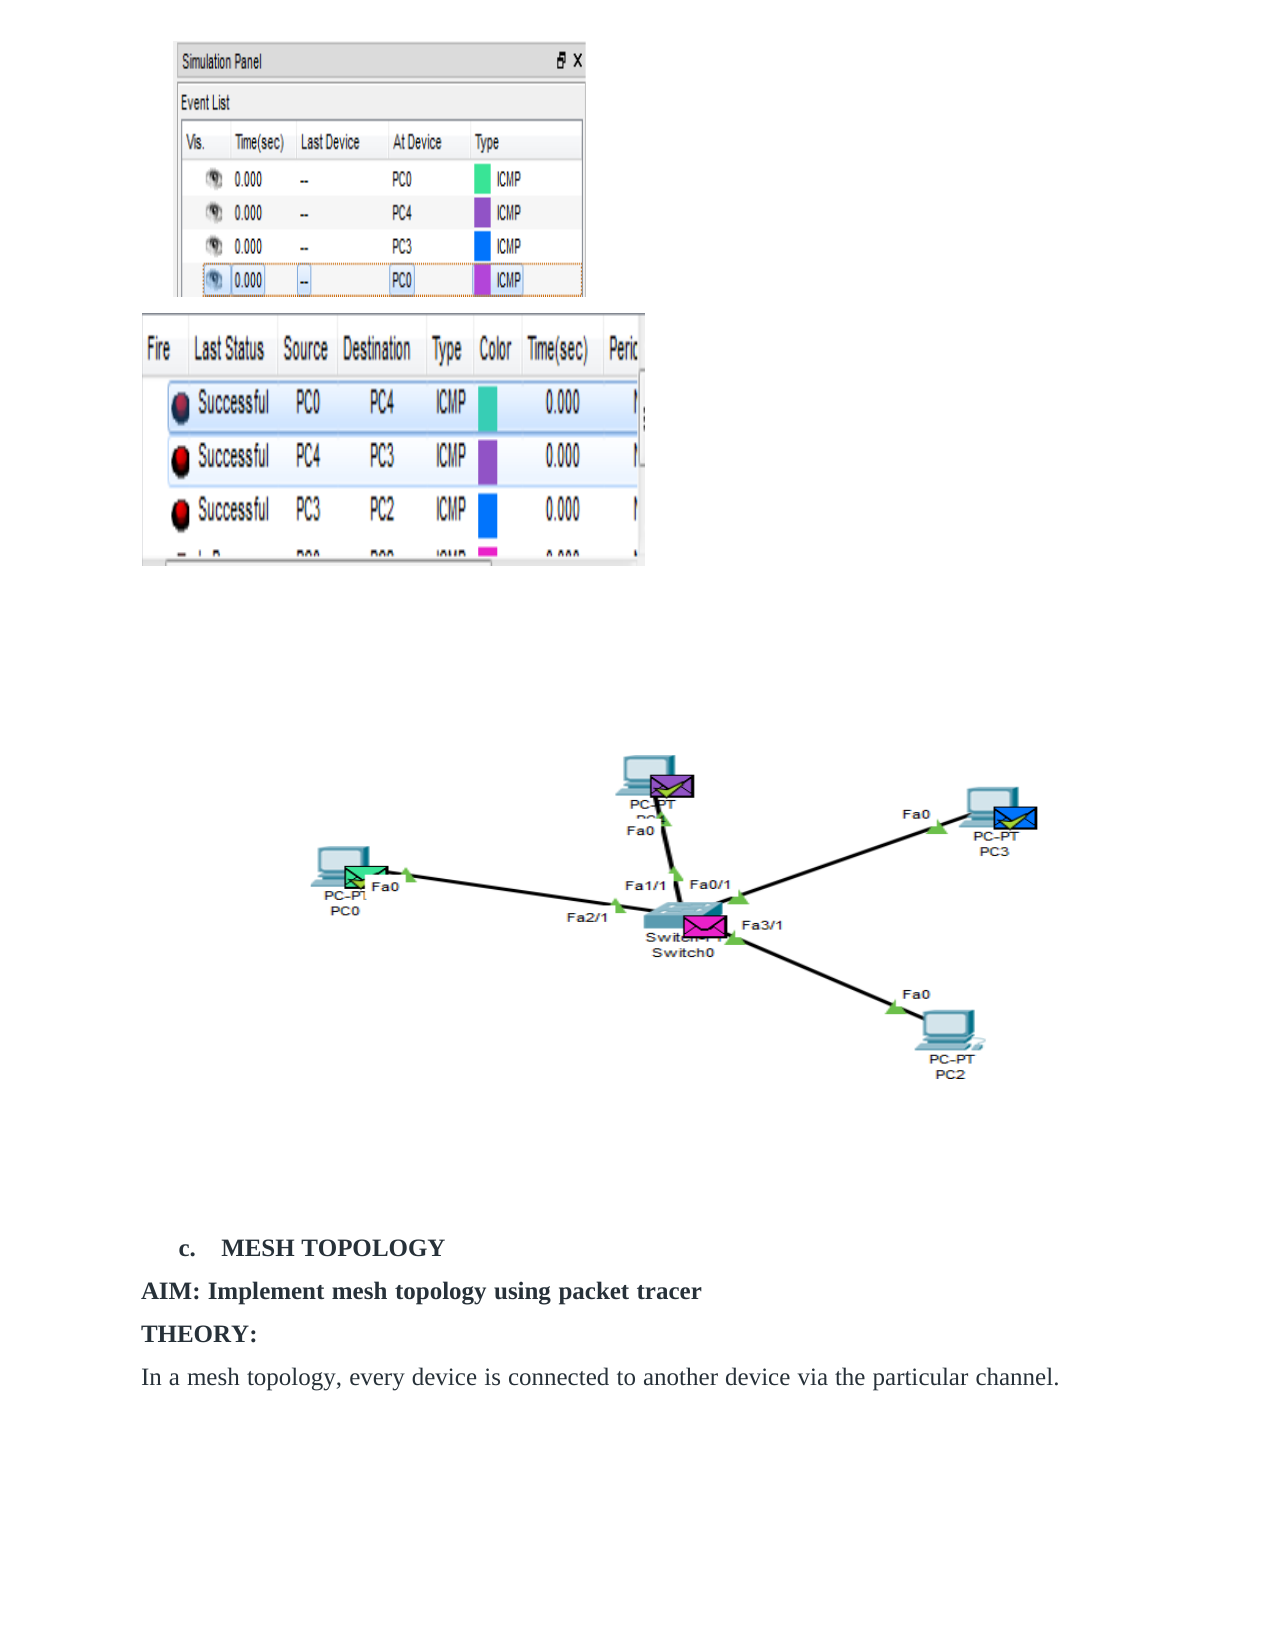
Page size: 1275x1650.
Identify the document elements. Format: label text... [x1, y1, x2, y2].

picture [173, 41, 586, 297]
text In a mesh topology, every device is connected to another device via the particular channel. [141, 1363, 1242, 1391]
subtitle MESH TOPOLOGY [178, 1233, 1242, 1262]
picture [142, 313, 645, 566]
picture [310, 755, 1038, 1079]
text AIM: Implement mesh topology using packet tracer THEORY: [141, 1276, 784, 1348]
